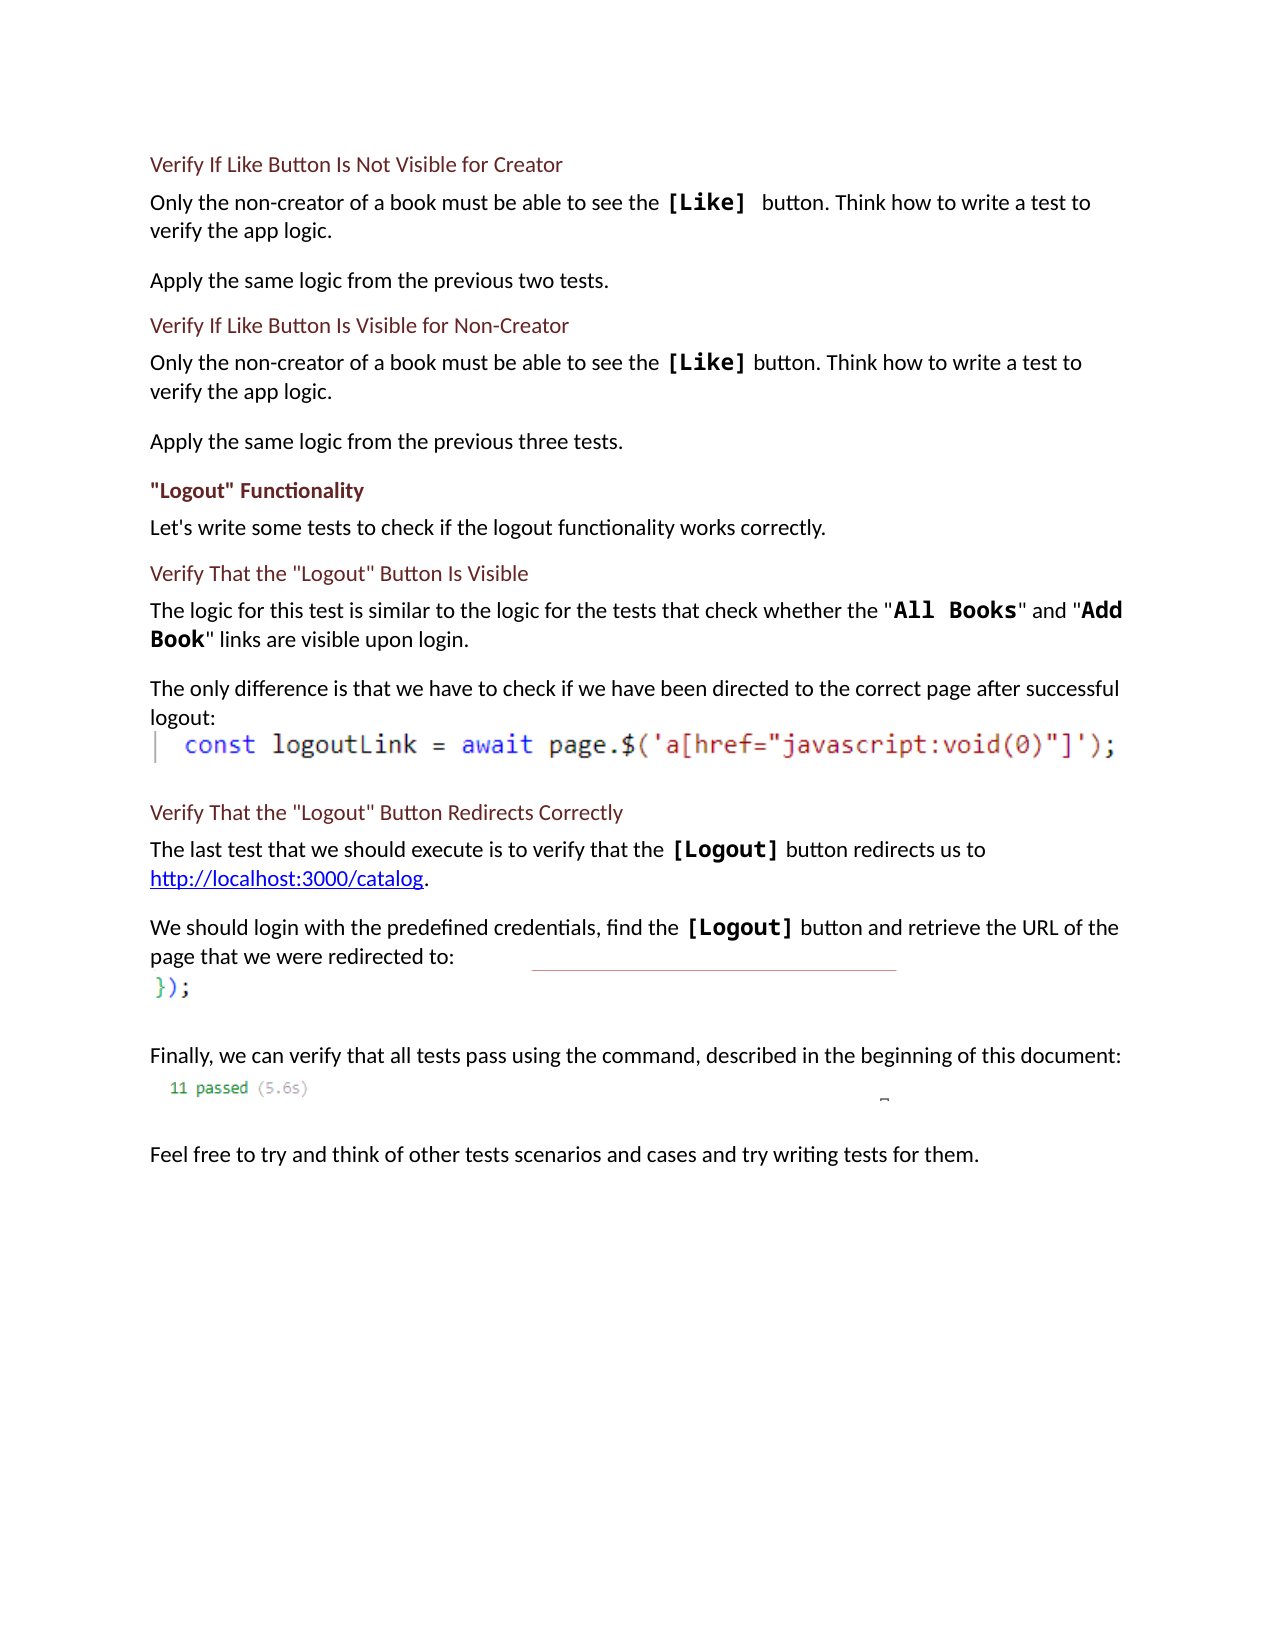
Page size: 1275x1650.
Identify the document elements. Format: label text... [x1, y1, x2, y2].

text Finally, we can verify that all tests pass using the command, described in the beginning of this document: [150, 1041, 1125, 1069]
text Apply the same logic from the previous three tests. [150, 426, 1125, 455]
text The last test that we should execute is to verify that the [Logout] button redirects us to http://localhost:3000/catalog. [150, 834, 1125, 892]
text Only the non-creator of a book must be able to see the [Like] button. Think how to write a test to verify the app logic. [150, 187, 1125, 244]
text "Logout" Functionality [150, 476, 1125, 504]
text The logic for this test is similar to the logic for the tests that check whether the "All Books" and "Add Book" links are visible upon login. [150, 595, 1125, 653]
text Apply the same logic from the previous two tests. [150, 265, 1125, 294]
text Verify If Like Button Is Visible for Non-Creator [150, 311, 1125, 339]
text Verify If Like Button Is Not Visible for Creator [150, 150, 1125, 179]
text We should login with the predefined credentials, find the [Logout] button and retrieve the URL of the page that we were redirected to: [150, 913, 1125, 970]
text Verify That the "Logout" Button Redirects Correctly [150, 797, 1125, 826]
text Only the non-creator of a book must be able to see the [Like] button. Think how to write a test to verify the app logic. [150, 348, 1125, 405]
text The only difference is that we have to check if we have been directed to the correct page after successful logout: [150, 674, 1125, 731]
text Feel free to try and think of other tests scenarios and cases and try writing tests for them. [150, 1140, 1125, 1169]
text Let's write some tests to check if the logout functionality works correctly. [150, 513, 1125, 542]
text Verify That the "Logout" Button Is Visible [150, 558, 1125, 587]
